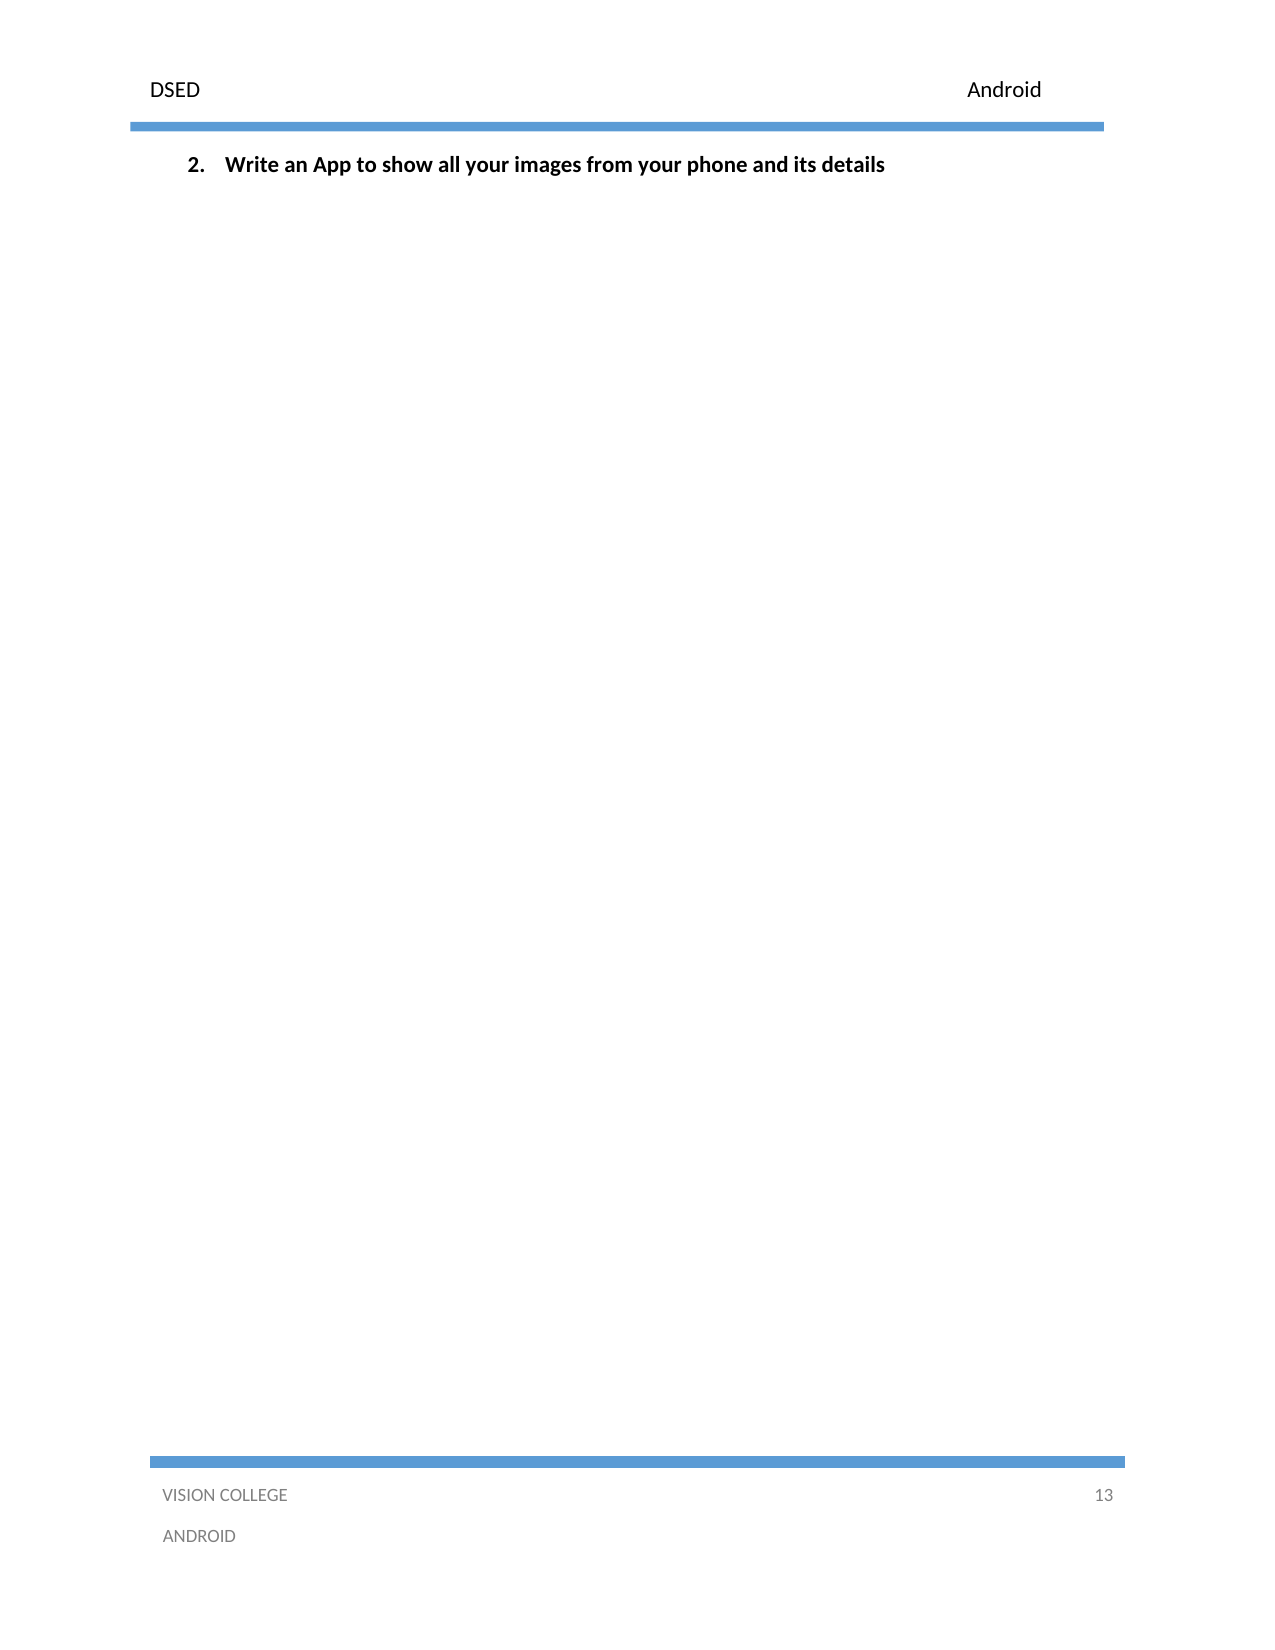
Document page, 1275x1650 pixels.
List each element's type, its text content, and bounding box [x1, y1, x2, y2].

list Write an App to show all your images from your phone and its details [187, 150, 1125, 178]
